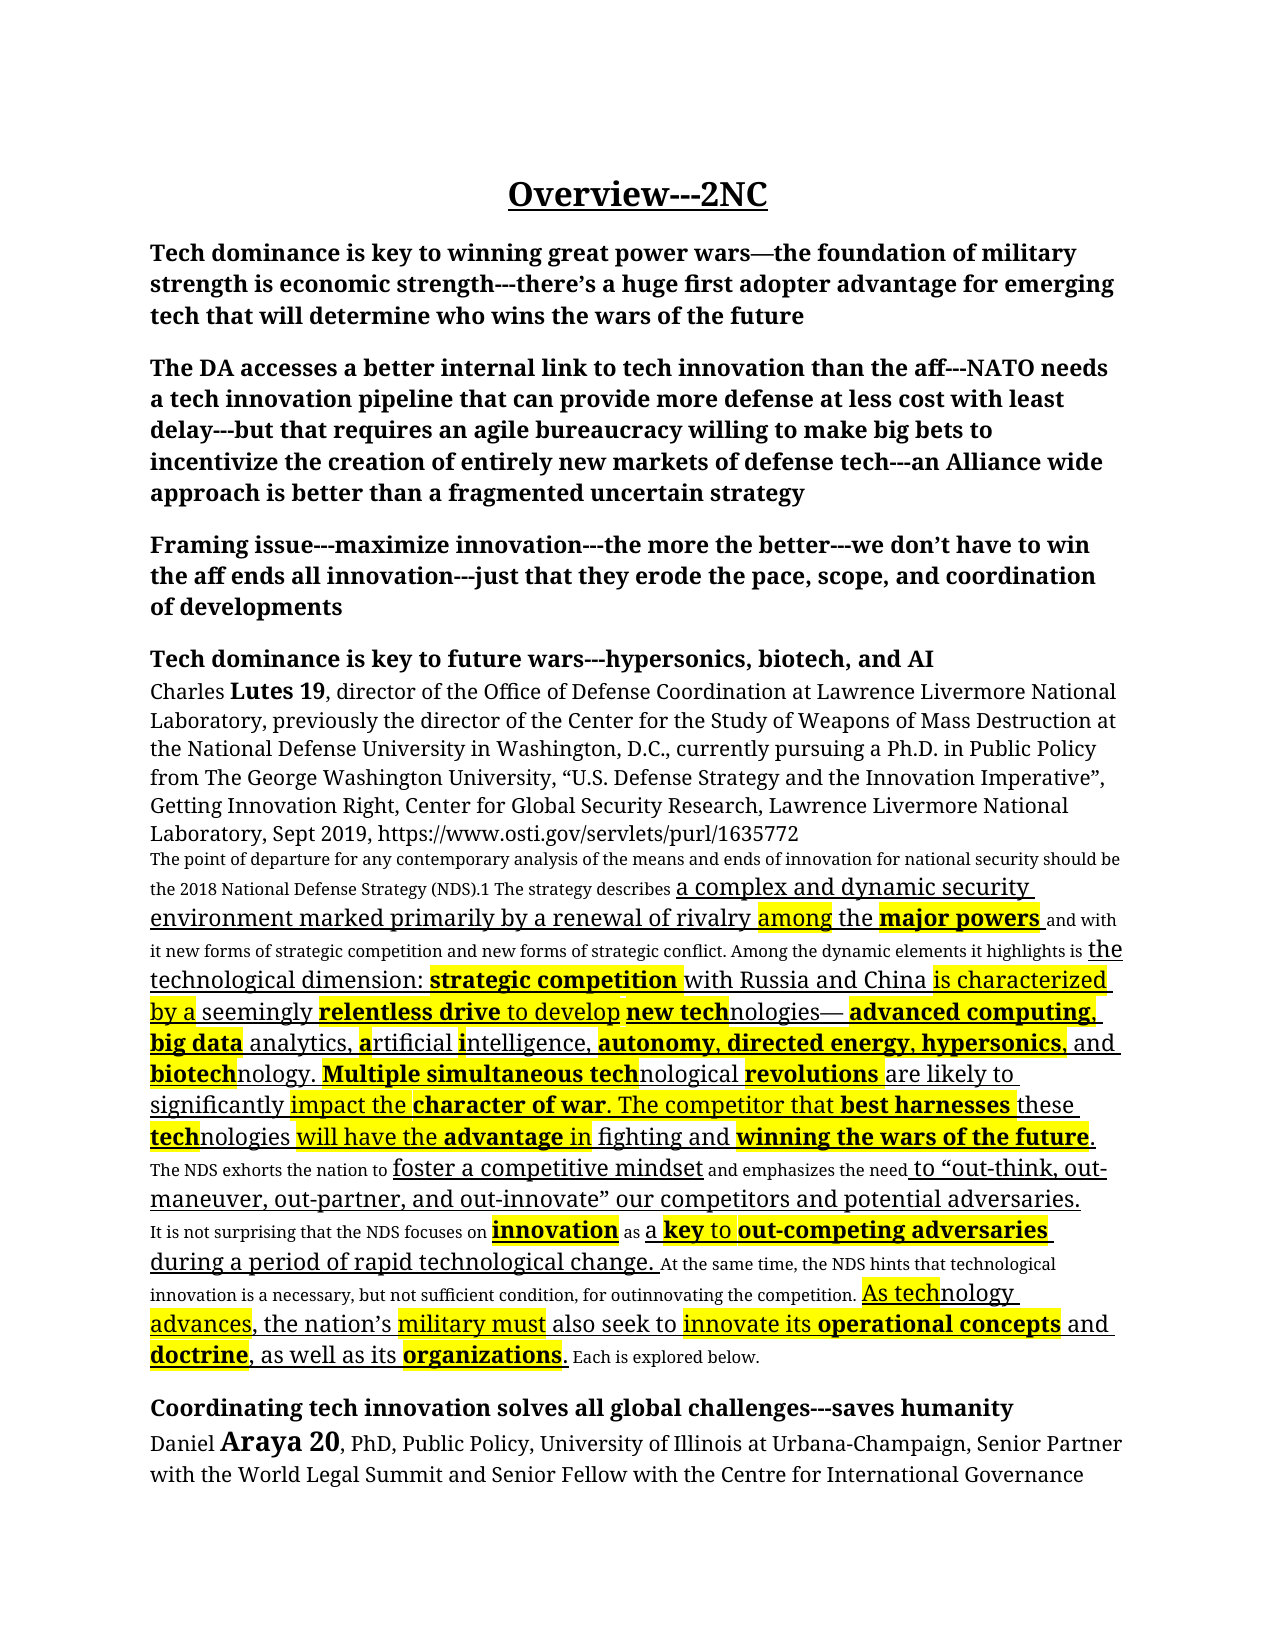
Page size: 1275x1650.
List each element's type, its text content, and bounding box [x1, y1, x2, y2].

subtitle Framing issue---maximize innovation---the more the better---we don’t have to win the aff ends all innovation---just that they erode the pace, scope, and coordination of developments [150, 529, 1125, 622]
subtitle Coordinating tech innovation solves all global challenges---saves humanity [150, 1392, 1125, 1423]
text The point of departure for any contemporary analysis of the means and ends of innovation for national security should be the 2018 National Defense Strategy (NDS).1 The strategy describes a complex and dynamic security environment marked primarily by a renewal of rivalry among the major powers and with it new forms of strategic competition and new forms of strategic conflict. Among the dynamic elements it highlights is the technological dimension: strategic competition with Russia and China is characterized by a seemingly relentless drive to develop new technologies— advanced computing, big data analytics, artificial intelligence, autonomy, directed energy, hypersonics, and biotechnology. Multiple simultaneous technological revolutions are likely to significantly impact the character of war. The competitor that best harnesses these technologies will have the advantage in fighting and winning the wars of the future. The NDS exhorts the nation to foster a competitive mindset and emphasizes the need to “out-think, out-maneuver, out-partner, and out-innovate” our competitors and potential adversaries. [150, 848, 1125, 1214]
text It is not surprising that the NDS focuses on innovation as a key to out-competing adversaries during a period of rapid technological change. At the same time, the NDS hints that technological innovation is a necessary, but not sufficient condition, for outinnovating the competition. As technology advances, the nation’s military must also seek to innovate its operational concepts and doctrine, as well as its organizations. Each is explored below. [150, 1214, 1125, 1371]
subtitle Tech dominance is key to future wars---hypersonics, biotech, and AI [150, 643, 1125, 674]
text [150, 1423, 1125, 1488]
subtitle The DA accesses a better internal link to tech innovation than the aff---NATO needs a tech innovation pipeline that can provide more defense at less cost with least delay---but that requires an agile bureaucracy willing to make big bets to incentivize the creation of entirely new markets of defense tech---an Alliance wide approach is better than a fragmented uncertain strategy [150, 352, 1125, 508]
subtitle Tech dominance is key to winning great power wars—the foundation of military strength is economic strength---there’s a huge first adopter advantage for emerging tech that will determine who wins the wars of the future [150, 237, 1125, 331]
subtitle Overview---2NC [150, 171, 1125, 216]
text Charles Lutes 19, director of the Office of Defense Coordination at Lawrence Livermore National Laboratory, previously the director of the Center for the Study of Weapons of Mass Destruction at the National Defense University in Washington, D.C., currently pursuing a Ph.D. in Public Policy from The George Washington University, “U.S. Defense Strategy and the Innovation Imperative”, Getting Innovation Right, Center for Global Security Research, Lawrence Livermore National Laboratory, Sept 2019, https://www.osti.gov/servlets/purl/1635772 [150, 674, 1125, 848]
